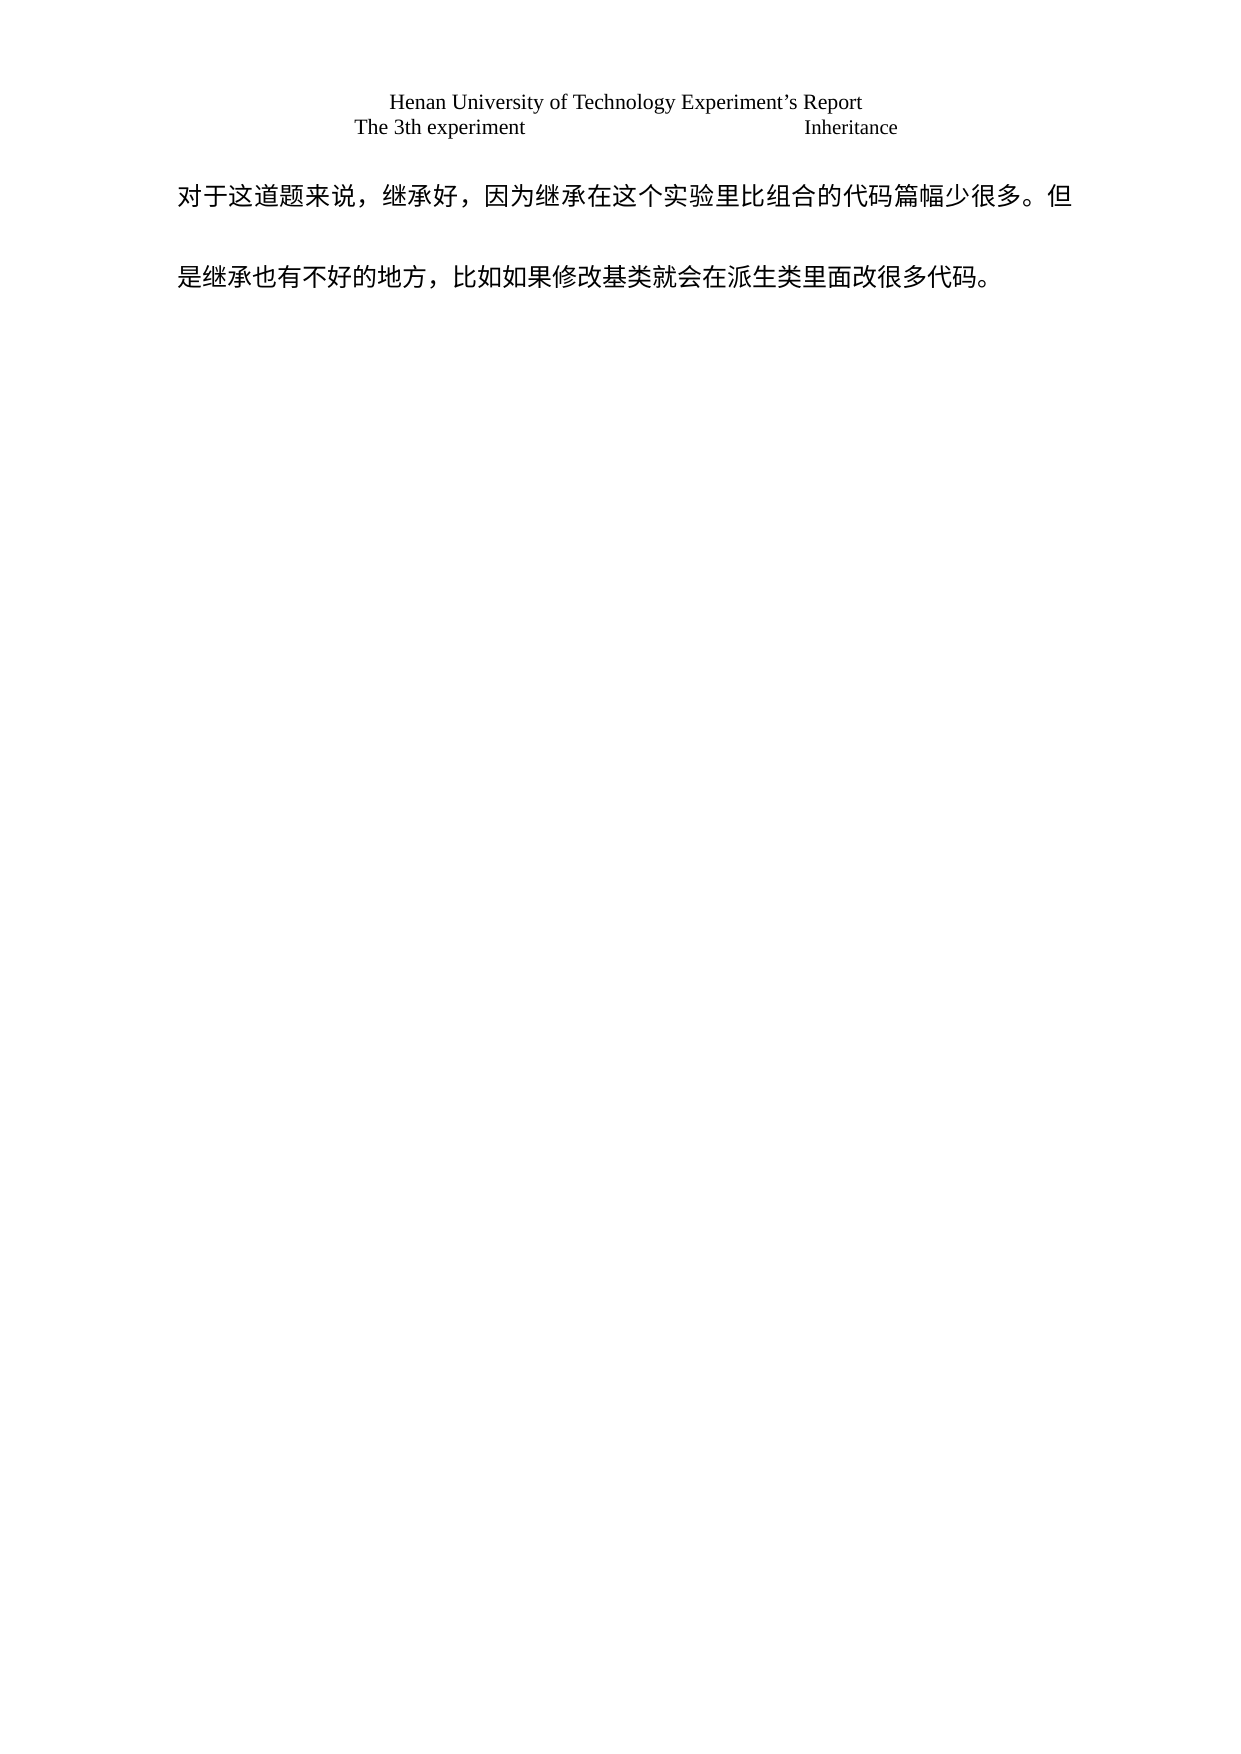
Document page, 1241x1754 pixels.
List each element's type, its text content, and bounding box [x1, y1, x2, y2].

list 对于这道题来说，继承好，因为继承在这个实验里比组合的代码篇幅少很多。但是继承也有不好的地方，比如如果修改基类就会在派生类里面改很多代码。 [177, 162, 1075, 308]
